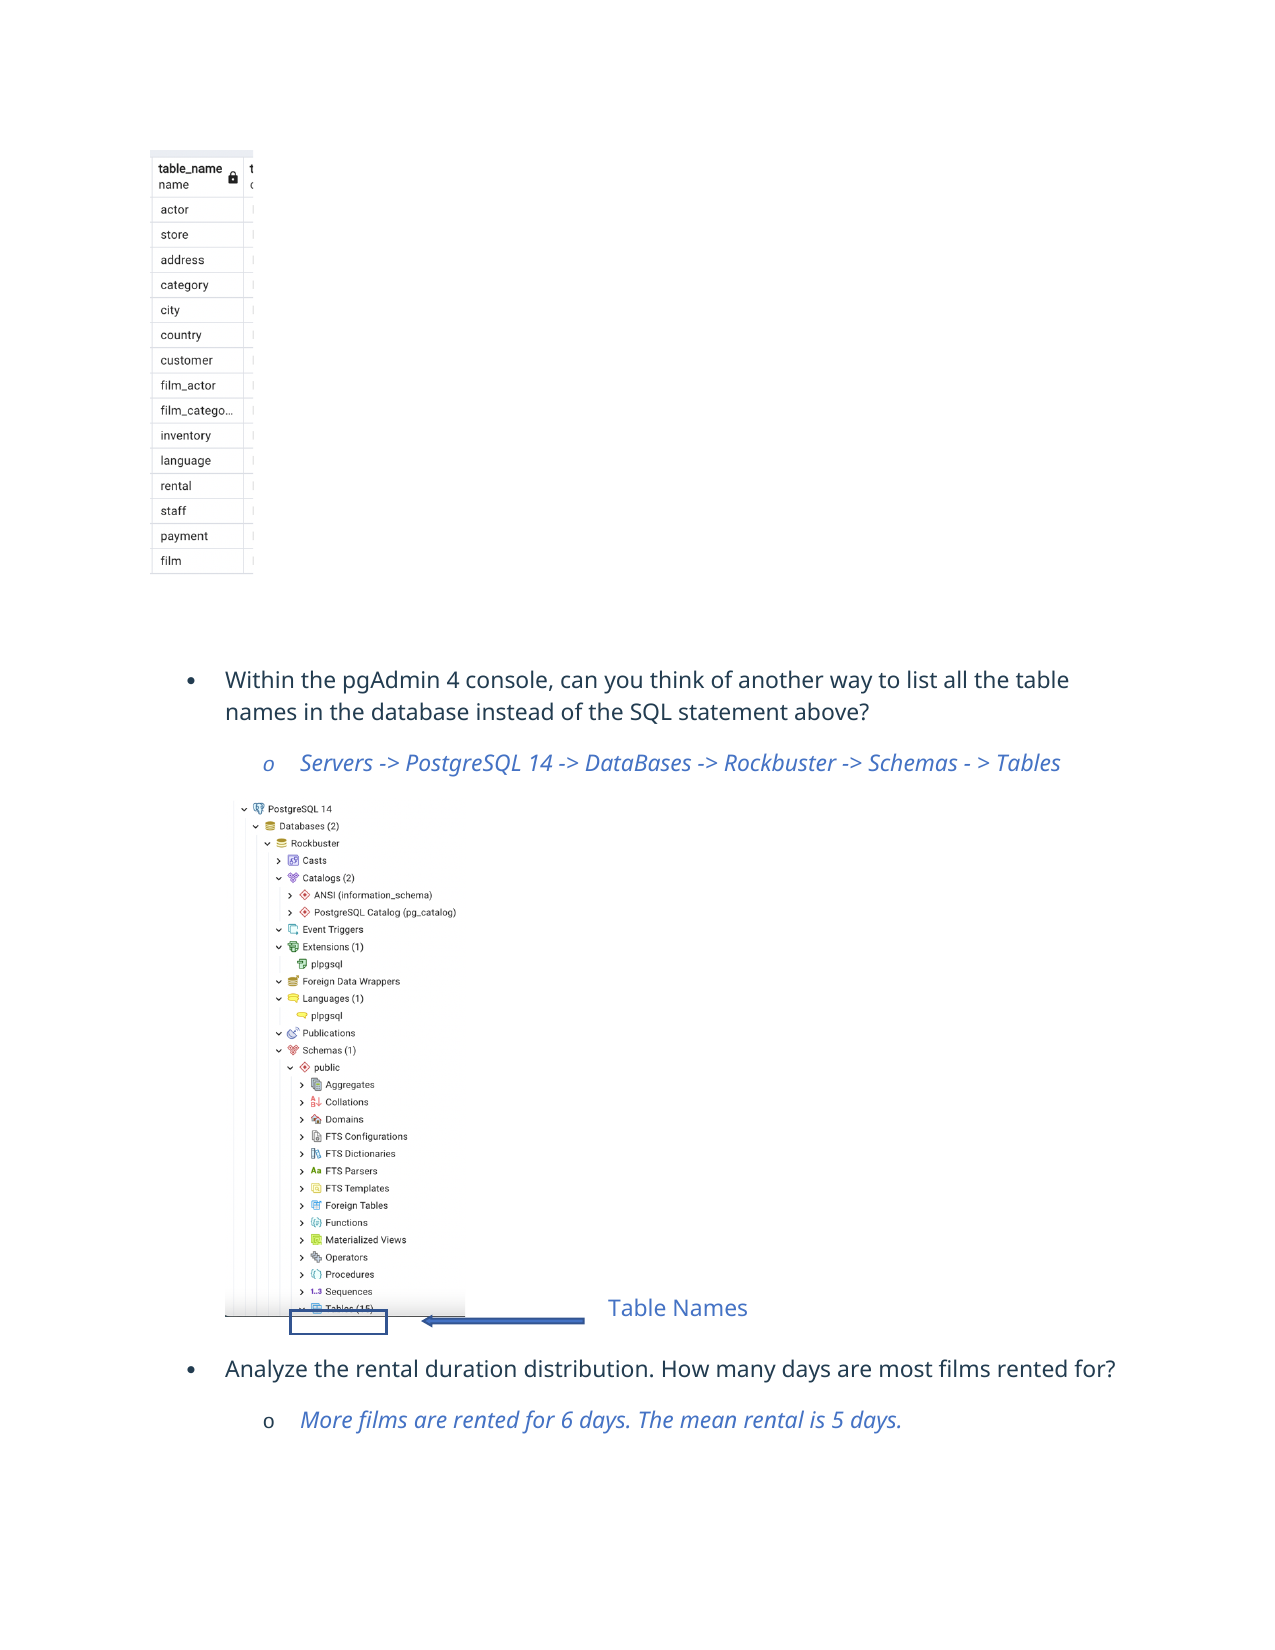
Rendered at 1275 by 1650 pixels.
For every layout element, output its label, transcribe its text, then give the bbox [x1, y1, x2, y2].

list More films are rented for 6 days. The mean rental is 5 days. [262, 1404, 1125, 1435]
picture [150, 150, 254, 575]
picture [292, 1312, 385, 1317]
picture [225, 798, 465, 1317]
list Servers -> PostgreSQL 14 -> DataBases -> Rockbuster -> Schemas - > Tables [262, 747, 1125, 778]
text Table Names [465, 798, 1125, 1324]
list Analyze the rental duration distribution. How many days are most films rented for? [187, 1353, 1125, 1384]
list Within the pgAdmin 4 console, can you think of another way to list all the table names in the database instead of the SQL statement above? [187, 664, 1125, 727]
